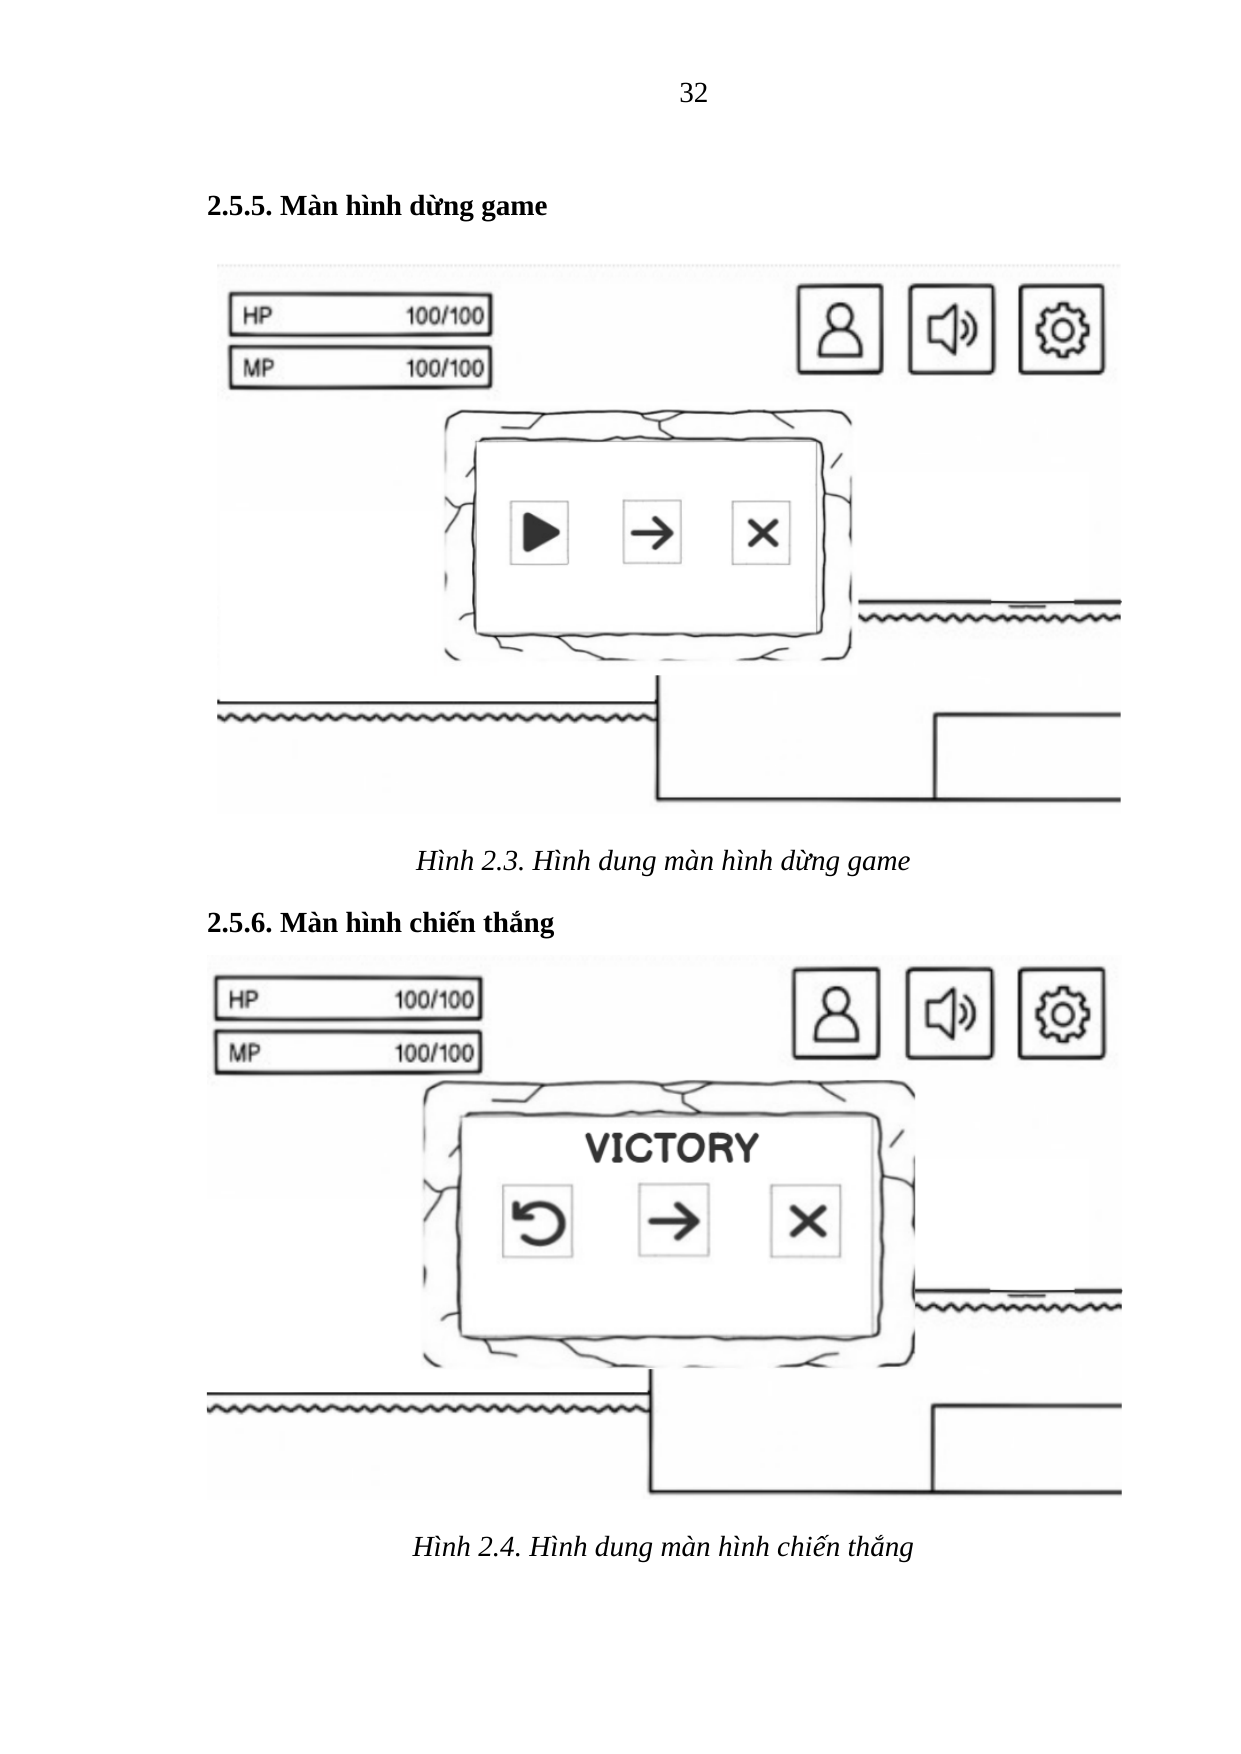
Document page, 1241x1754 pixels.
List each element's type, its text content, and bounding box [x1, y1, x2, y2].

picture [206, 238, 1123, 814]
subtitle 2.5.5. Màn hình dừng game [207, 188, 1122, 222]
text Hình dung màn hình chiến thắng [207, 1529, 1122, 1562]
text Hình dung màn hình dừng game [207, 843, 1122, 876]
subtitle 2.5.6. Màn hình chiến thắng [207, 905, 1122, 939]
picture [206, 955, 1123, 1500]
